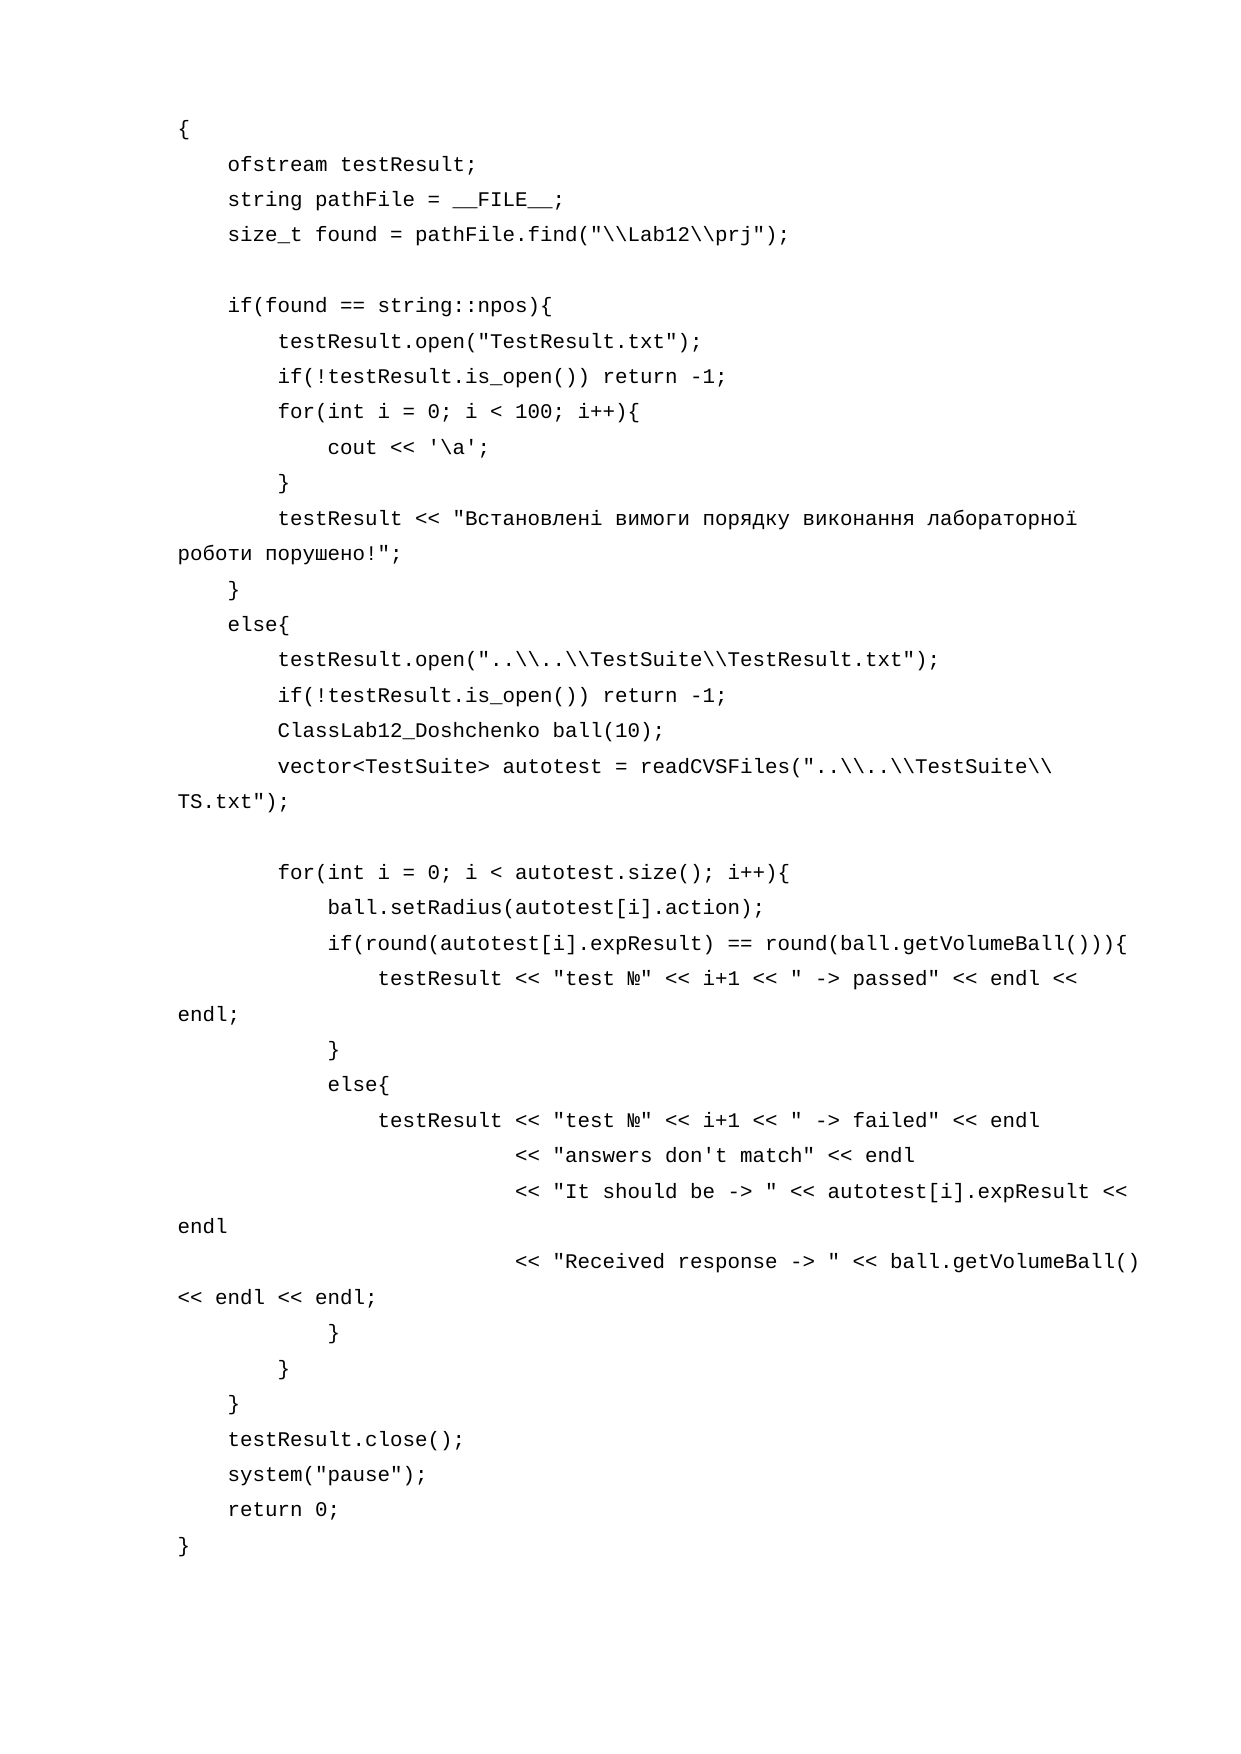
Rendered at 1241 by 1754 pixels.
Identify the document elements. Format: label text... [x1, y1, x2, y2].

text if(!testResult.is_open()) return -1; [177, 366, 1152, 390]
text } [177, 1393, 1152, 1417]
text system("pause"); [177, 1464, 1152, 1488]
text size_t found = pathFile.find("\\Lab12\\prj"); [177, 224, 1152, 248]
text return 0; [177, 1499, 1152, 1523]
text } [177, 472, 1152, 496]
text testResult.close(); [177, 1428, 1152, 1452]
text if(found == string::npos){ [177, 295, 1152, 319]
text } [177, 1535, 1152, 1558]
text << "It should be -> " << autotest[i].expResult << endl [177, 1181, 1152, 1240]
text ball.setRadius(autotest[i].action); [177, 897, 1152, 921]
text ofstream testResult; [177, 153, 1152, 177]
text for(int i = 0; i < autotest.size(); i++){ [177, 862, 1152, 886]
text if(round(autotest[i].expResult) == round(ball.getVolumeBall())){ [177, 933, 1152, 956]
text testResult.open("..\\..\\TestSuite\\TestResult.txt"); [177, 649, 1152, 673]
text testResult.open("TestResult.txt"); [177, 331, 1152, 354]
text testResult << "Встановлені вимоги порядку виконання лабораторної роботи порушено!"; [177, 508, 1152, 567]
text vector<TestSuite> autotest = readCVSFiles("..\\..\\TestSuite\\TS.txt"); [177, 756, 1152, 815]
text } [177, 1358, 1152, 1381]
text else{ [177, 614, 1152, 638]
text testResult << "test №" << i+1 << " -> failed" << endl [177, 1110, 1152, 1133]
text cout << '\a'; [177, 437, 1152, 461]
text else{ [177, 1074, 1152, 1098]
text } [177, 578, 1152, 602]
text } [177, 1039, 1152, 1063]
text if(!testResult.is_open()) return -1; [177, 685, 1152, 708]
text for(int i = 0; i < 100; i++){ [177, 401, 1152, 425]
text << "answers don't match" << endl [177, 1145, 1152, 1169]
text << "Received response -> " << ball.getVolumeBall() << endl << endl; [177, 1251, 1152, 1311]
text string pathFile = __FILE__; [177, 189, 1152, 213]
text testResult << "test №" << i+1 << " -> passed" << endl << endl; [177, 968, 1152, 1027]
text { [177, 118, 1152, 142]
text ClassLab12_Doshchenko ball(10); [177, 720, 1152, 744]
text } [177, 1322, 1152, 1346]
